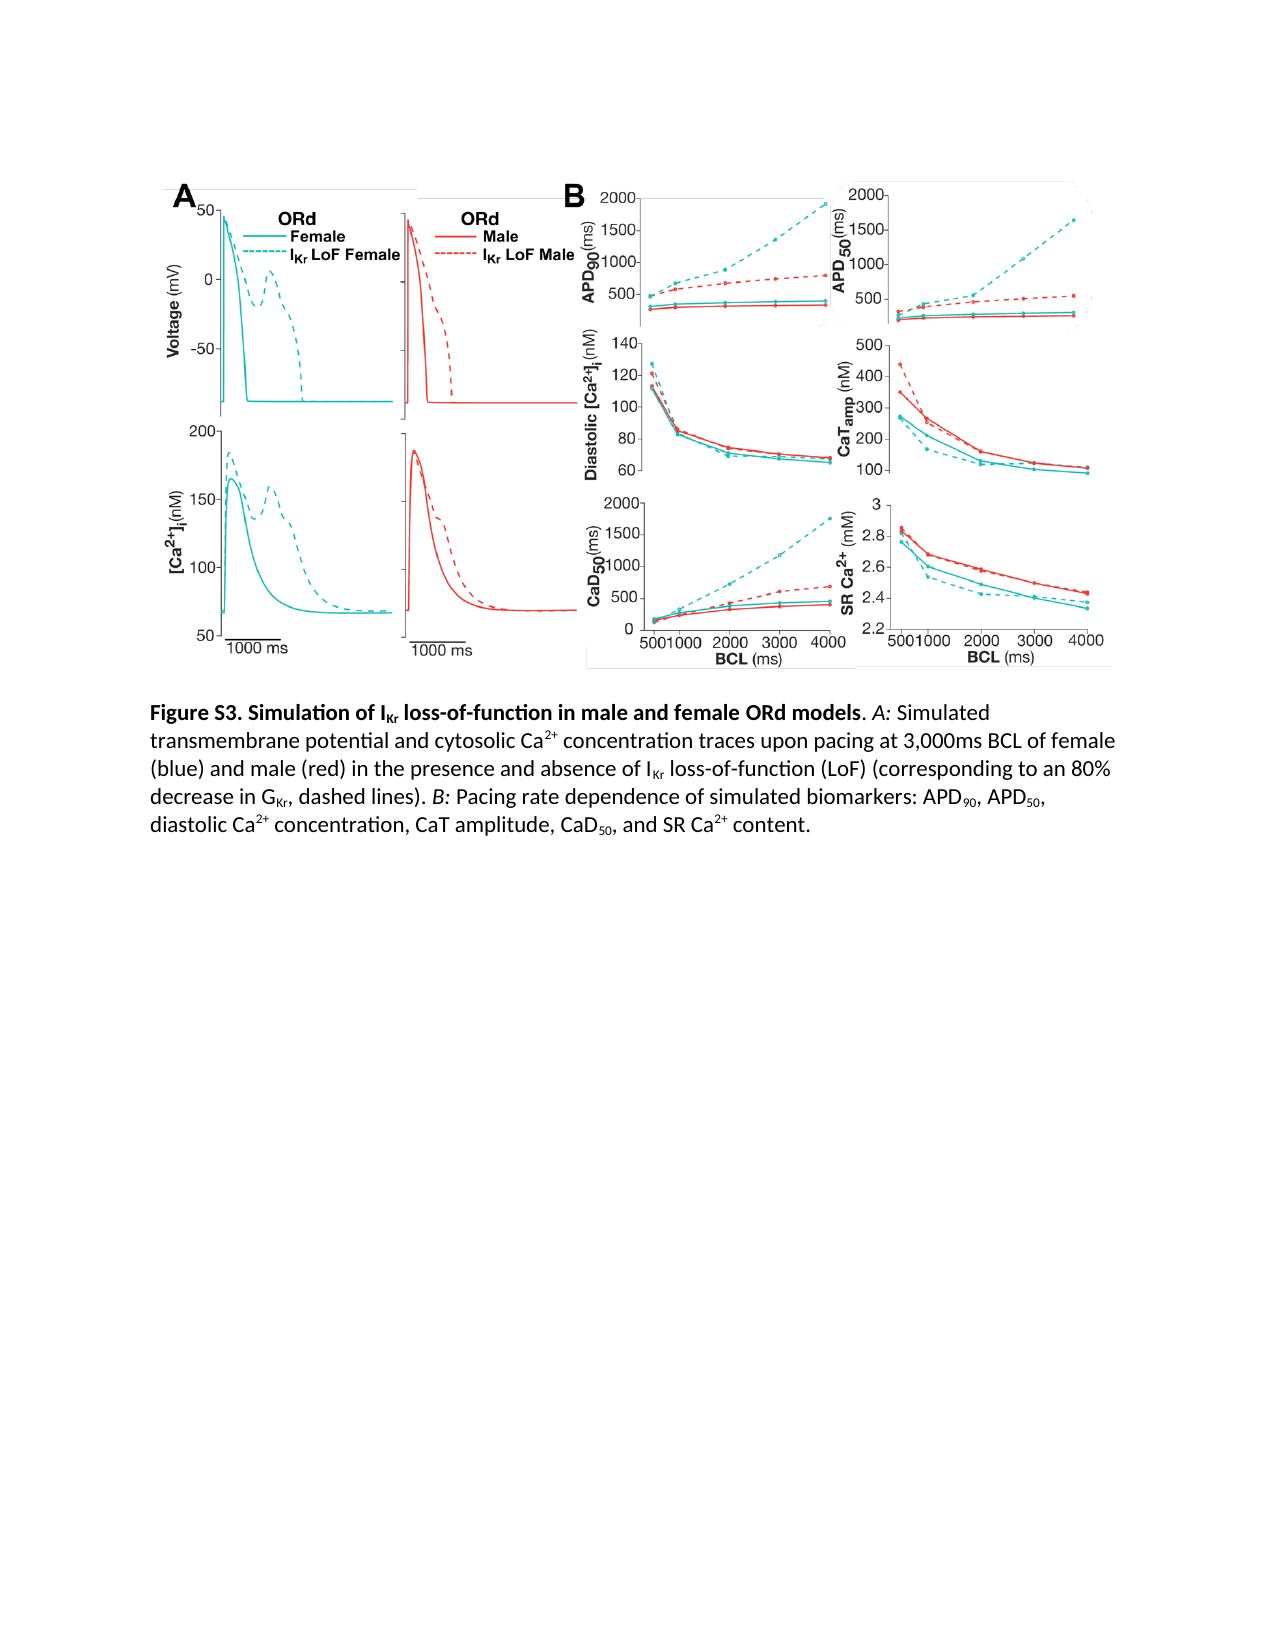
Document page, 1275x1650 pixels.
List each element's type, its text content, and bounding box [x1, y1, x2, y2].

picture [162, 178, 1113, 671]
text Figure S3. Simulation of IKr loss-of-function in male and female ORd models. A: Simulated transmembrane potential and cytosolic Ca2+ concentration traces upon pacing at 3,000ms BCL of female (blue) and male (red) in the presence and absence of IKr loss-of-function (LoF) (corresponding to an 80% decrease in GKr, dashed lines). B: Pacing rate dependence of simulated biomarkers: APD90, APD50, diastolic Ca2+ concentration, CaT amplitude, CaD50, and SR Ca2+ content. [150, 698, 1125, 838]
